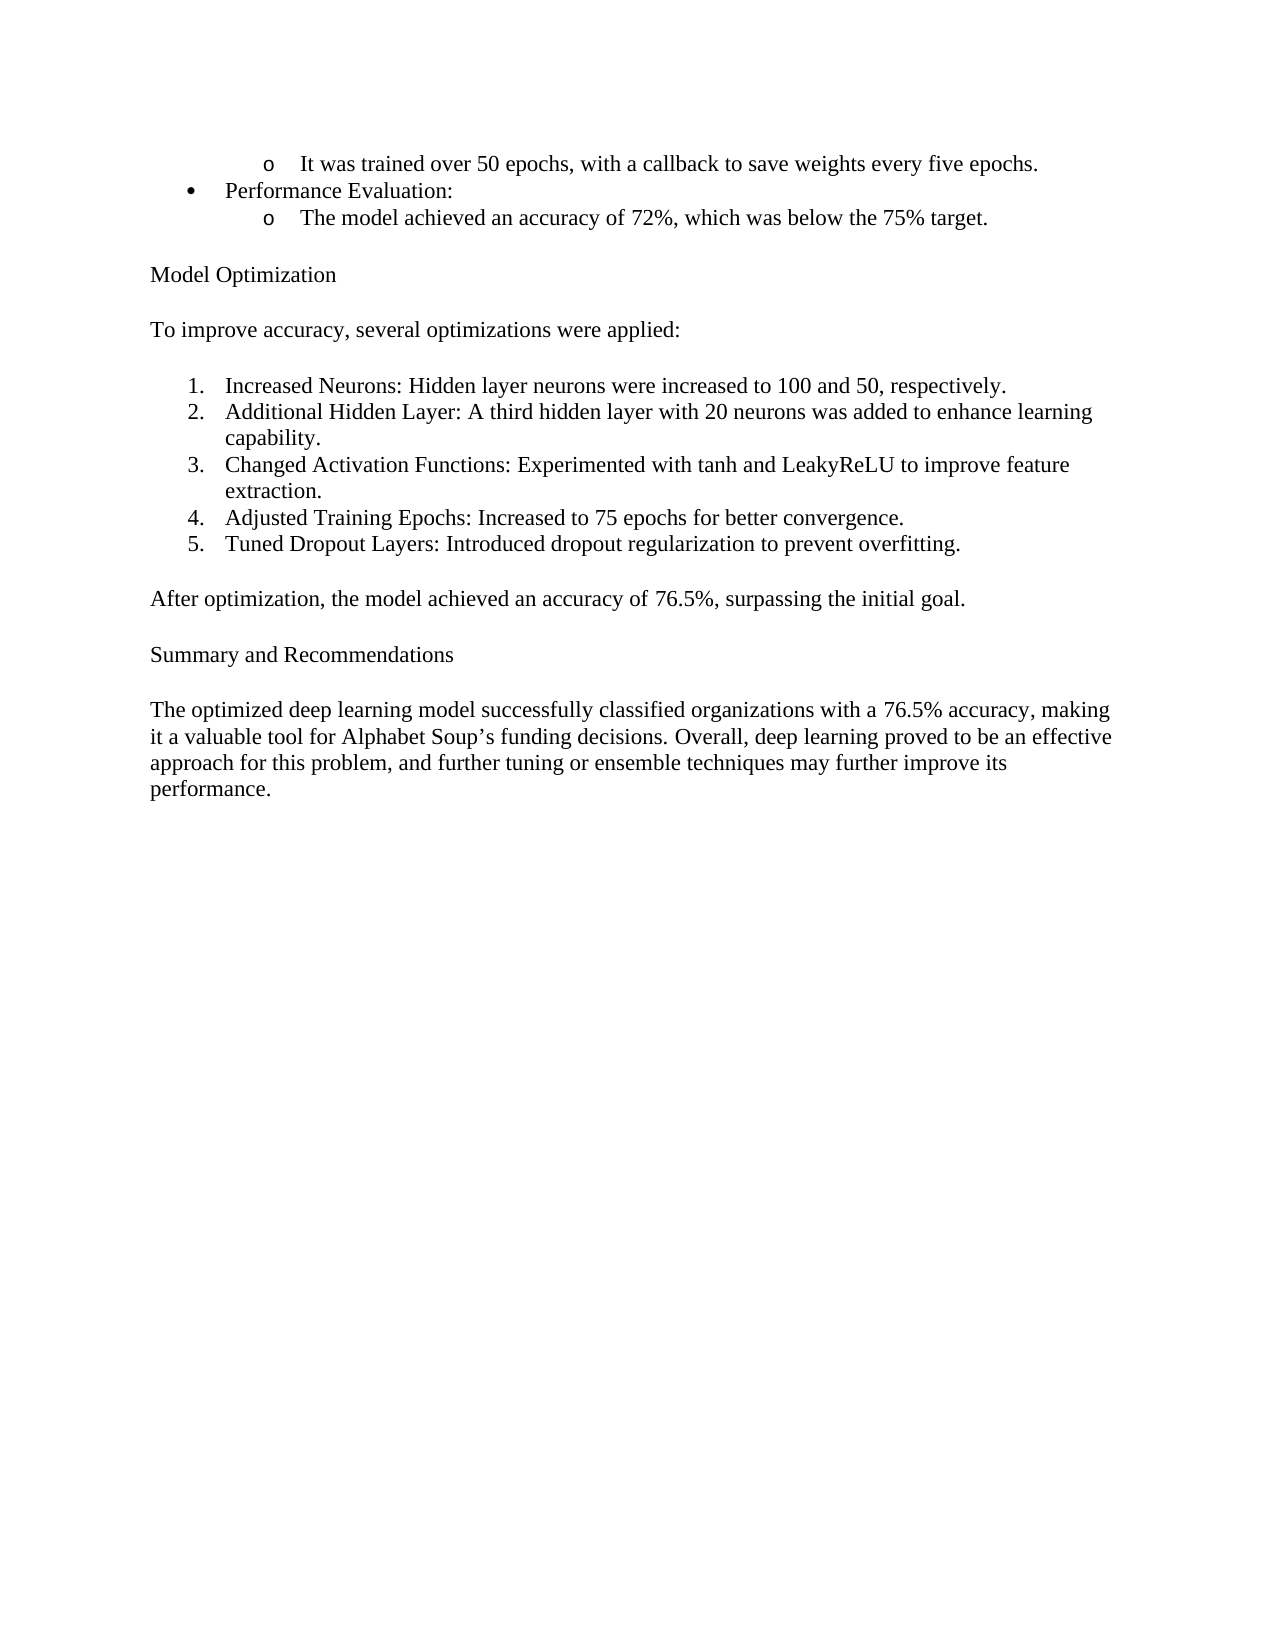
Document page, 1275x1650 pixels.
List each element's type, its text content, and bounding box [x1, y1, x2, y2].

list The model achieved an accuracy of 72%, which was below the 75% target. [262, 204, 1125, 232]
list It was trained over 50 epochs, with a callback to save weights every five epochs. [262, 150, 1125, 178]
list Additional Hidden Layer: A third hidden layer with 20 neurons was added to enhance learning capability. [187, 398, 1125, 451]
text To improve accuracy, several optimizations were applied: [150, 316, 1125, 343]
list Performance Evaluation: [187, 178, 1125, 204]
list Tuned Dropout Layers: Introduced dropout regularization to prevent overfitting. [187, 530, 1125, 556]
text Model Optimization [150, 261, 1125, 287]
list Increased Neurons: Hidden layer neurons were increased to 100 and 50, respectively. [187, 372, 1125, 398]
text The optimized deep learning model successfully classified organizations with a 76.5% accuracy, making it a valuable tool for Alphabet Soup’s funding decisions. Overall, deep learning proved to be an effective approach for this problem, and further tuning or ensemble techniques may further improve its performance. [150, 696, 1125, 802]
list Adjusted Training Epochs: Increased to 75 epochs for better convergence. [187, 503, 1125, 530]
text Summary and Recommendations [150, 641, 1125, 667]
text After optimization, the model achieved an accuracy of 76.5%, surpassing the initial goal. [150, 585, 1125, 612]
list Changed Activation Functions: Experimented with tanh and LeakyReLU to improve feature extraction. [187, 451, 1125, 503]
